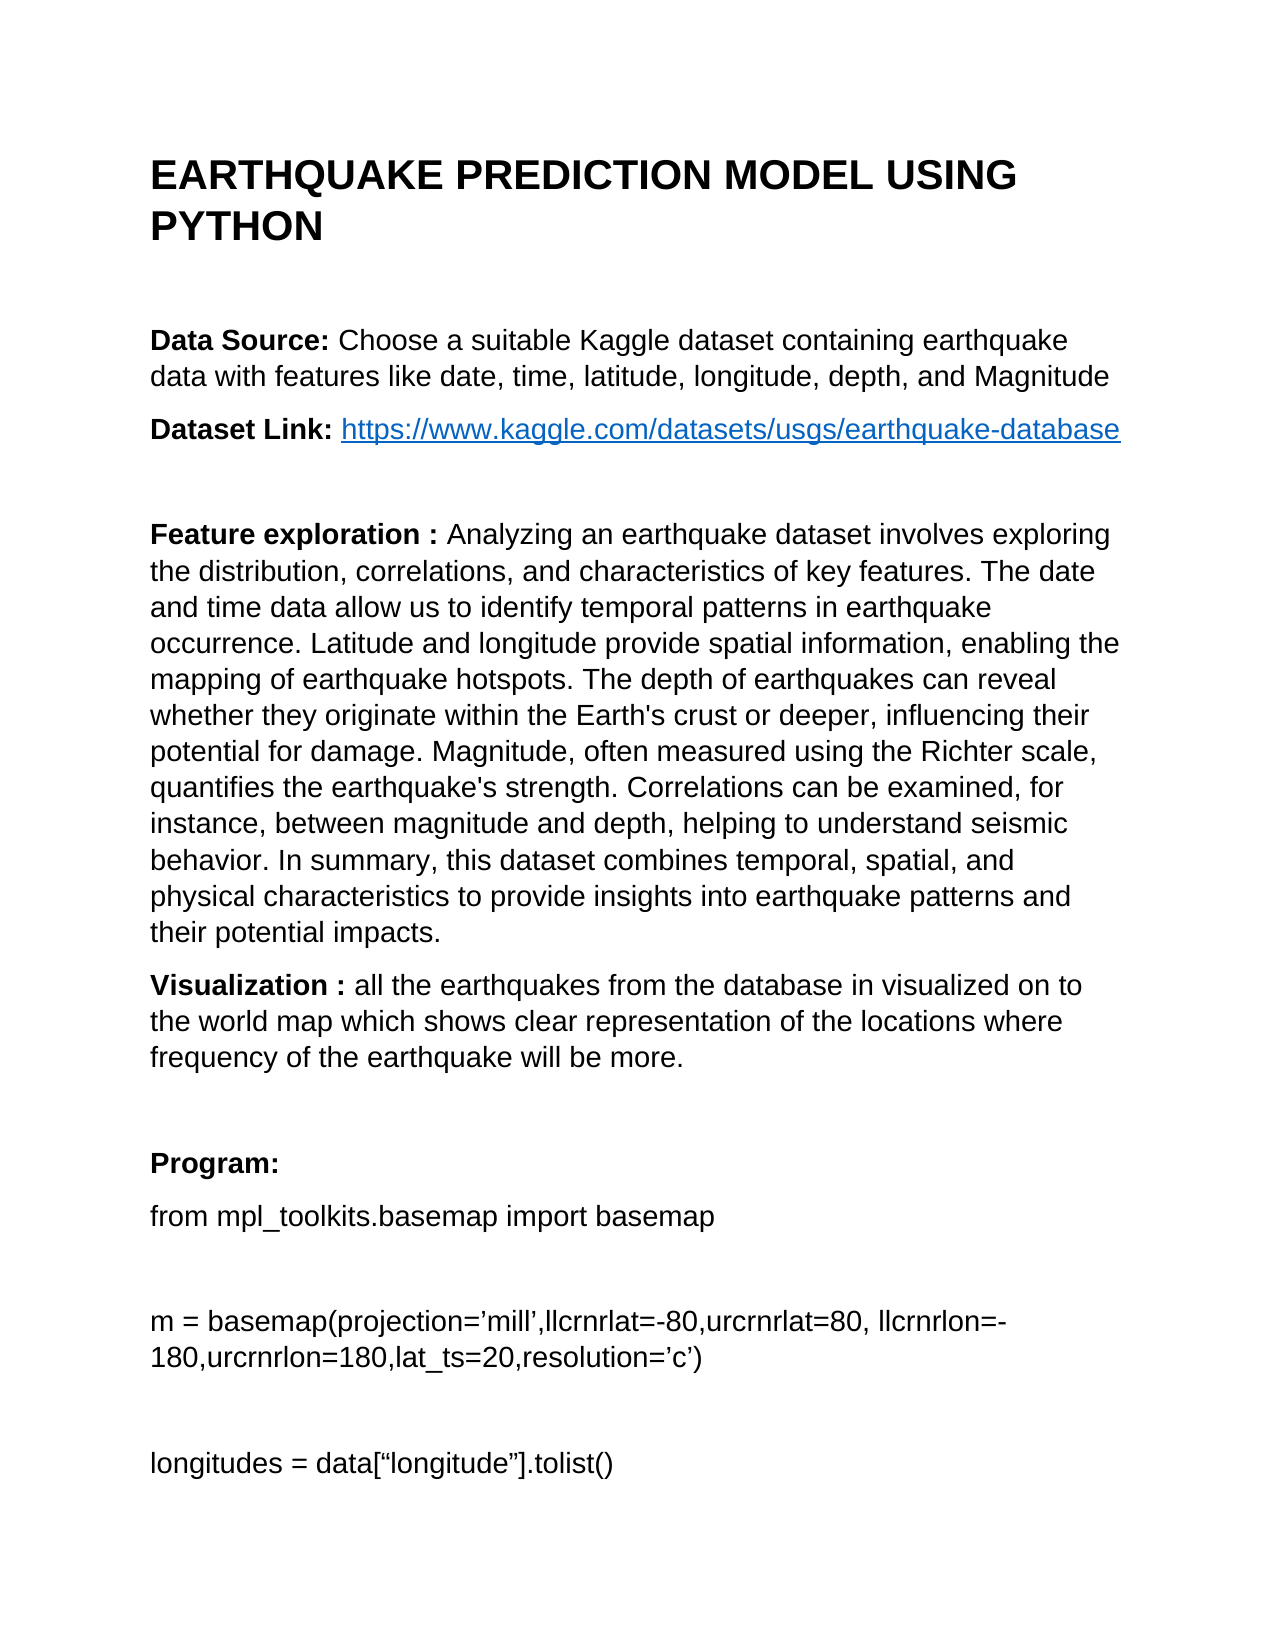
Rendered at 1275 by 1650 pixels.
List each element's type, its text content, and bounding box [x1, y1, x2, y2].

text Program: [150, 1146, 1125, 1179]
text Feature exploration : Analyzing an earthquake dataset involves exploring the distribution, correlations, and characteristics of key features. The date and time data allow us to identify temporal patterns in earthquake occurrence. Latitude and longitude provide spatial information, enabling the mapping of earthquake hotspots. The depth of earthquakes can reveal whether they originate within the Earth's crust or deeper, influencing their potential for damage. Magnitude, often measured using the Richter scale, quantifies the earthquake's strength. Correlations can be examined, for instance, between magnitude and depth, helping to understand seismic behavior. In summary, this dataset combines temporal, spatial, and physical characteristics to provide insights into earthquake patterns and their potential impacts. [150, 517, 1125, 948]
text EARTHQUAKE PREDICTION MODEL USING PYTHON [150, 150, 1125, 249]
text Data Source: Choose a suitable Kaggle dataset containing earthquake data with features like date, time, latitude, longitude, depth, and Magnitude [150, 323, 1125, 392]
text from mpl_toolkits.basemap import basemap [150, 1198, 1125, 1232]
text Visualization : all the earthquakes from the database in visualized on to the world map which shows clear representation of the locations where frequency of the earthquake will be more. [150, 968, 1125, 1074]
text Dataset Link: https://www.kaggle.com/datasets/usgs/earthquake-database [150, 412, 1125, 445]
text m = basemap(projection=’mill’,llcrnrlat=-80,urcrnrlat=80, llcrnrlon=-180,urcrnrlon=180,lat_ts=20,resolution=’c’) [150, 1304, 1125, 1374]
text longitudes = data[“longitude”].tolist() [150, 1446, 1125, 1479]
